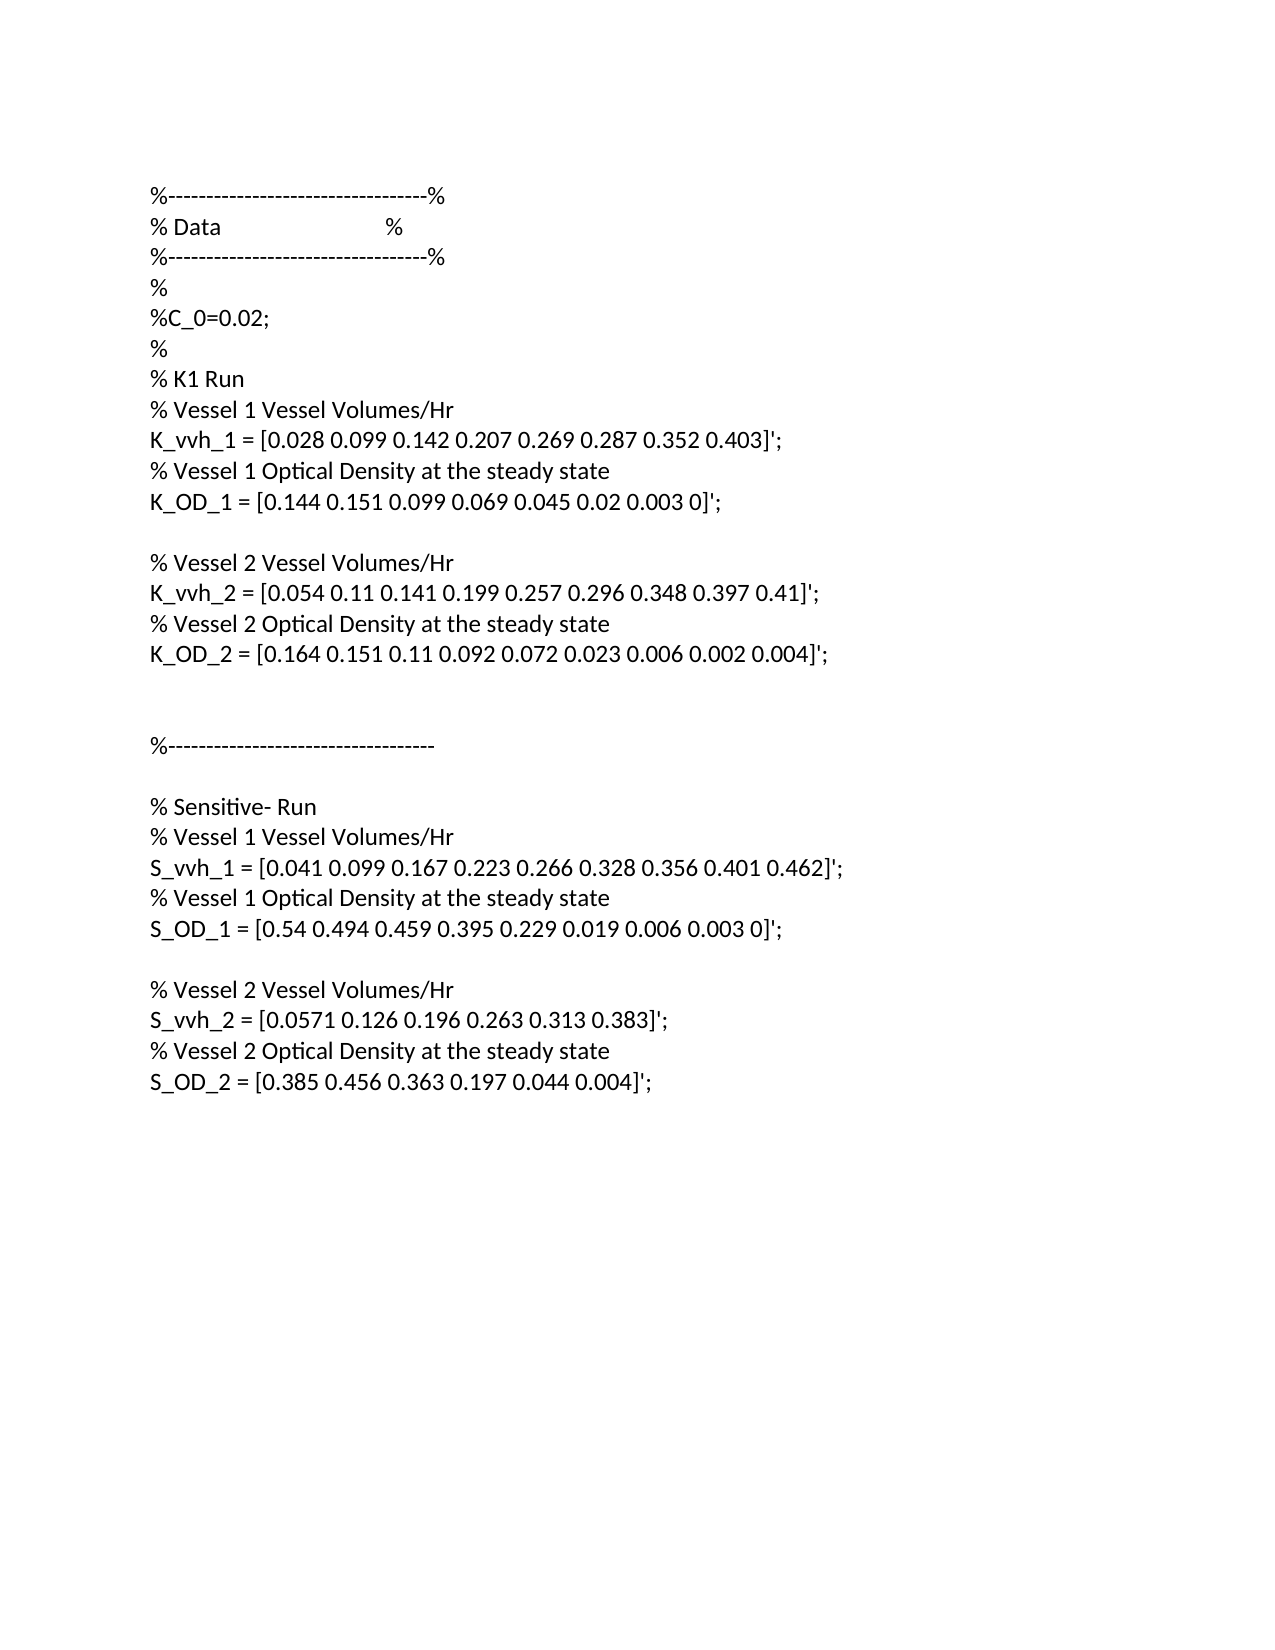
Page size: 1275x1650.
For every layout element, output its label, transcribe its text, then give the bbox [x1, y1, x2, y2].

text % [150, 272, 1125, 303]
text %----------------------------------% [150, 181, 1125, 211]
text % [150, 333, 1125, 364]
text % Vessel 2 Vessel Volumes/Hr [150, 974, 1125, 1004]
text % Vessel 2 Optical Density at the steady state [150, 1035, 1125, 1066]
text K_vvh_1 = [0.028 0.099 0.142 0.207 0.269 0.287 0.352 0.403]'; [150, 425, 1125, 455]
text % Vessel 1 Vessel Volumes/Hr [150, 394, 1125, 425]
text S_vvh_2 = [0.0571 0.126 0.196 0.263 0.313 0.383]'; [150, 1004, 1125, 1035]
text % Sensitive- Run [150, 791, 1125, 821]
text % Vessel 2 Optical Density at the steady state [150, 608, 1125, 638]
text S_OD_2 = [0.385 0.456 0.363 0.197 0.044 0.004]'; [150, 1066, 1125, 1096]
text % Data % [150, 211, 1125, 242]
text S_vvh_1 = [0.041 0.099 0.167 0.223 0.266 0.328 0.356 0.401 0.462]'; [150, 852, 1125, 882]
text %----------------------------------- [150, 730, 1125, 760]
text % Vessel 2 Vessel Volumes/Hr [150, 547, 1125, 577]
text %----------------------------------% [150, 242, 1125, 272]
text % Vessel 1 Optical Density at the steady state [150, 882, 1125, 913]
text %C_0=0.02; [150, 303, 1125, 333]
text K_OD_2 = [0.164 0.151 0.11 0.092 0.072 0.023 0.006 0.002 0.004]'; [150, 638, 1125, 669]
text % K1 Run [150, 364, 1125, 394]
text K_OD_1 = [0.144 0.151 0.099 0.069 0.045 0.02 0.003 0]'; [150, 486, 1125, 516]
text K_vvh_2 = [0.054 0.11 0.141 0.199 0.257 0.296 0.348 0.397 0.41]'; [150, 577, 1125, 608]
text % Vessel 1 Optical Density at the steady state [150, 455, 1125, 486]
text S_OD_1 = [0.54 0.494 0.459 0.395 0.229 0.019 0.006 0.003 0]'; [150, 913, 1125, 943]
text % Vessel 1 Vessel Volumes/Hr [150, 821, 1125, 852]
